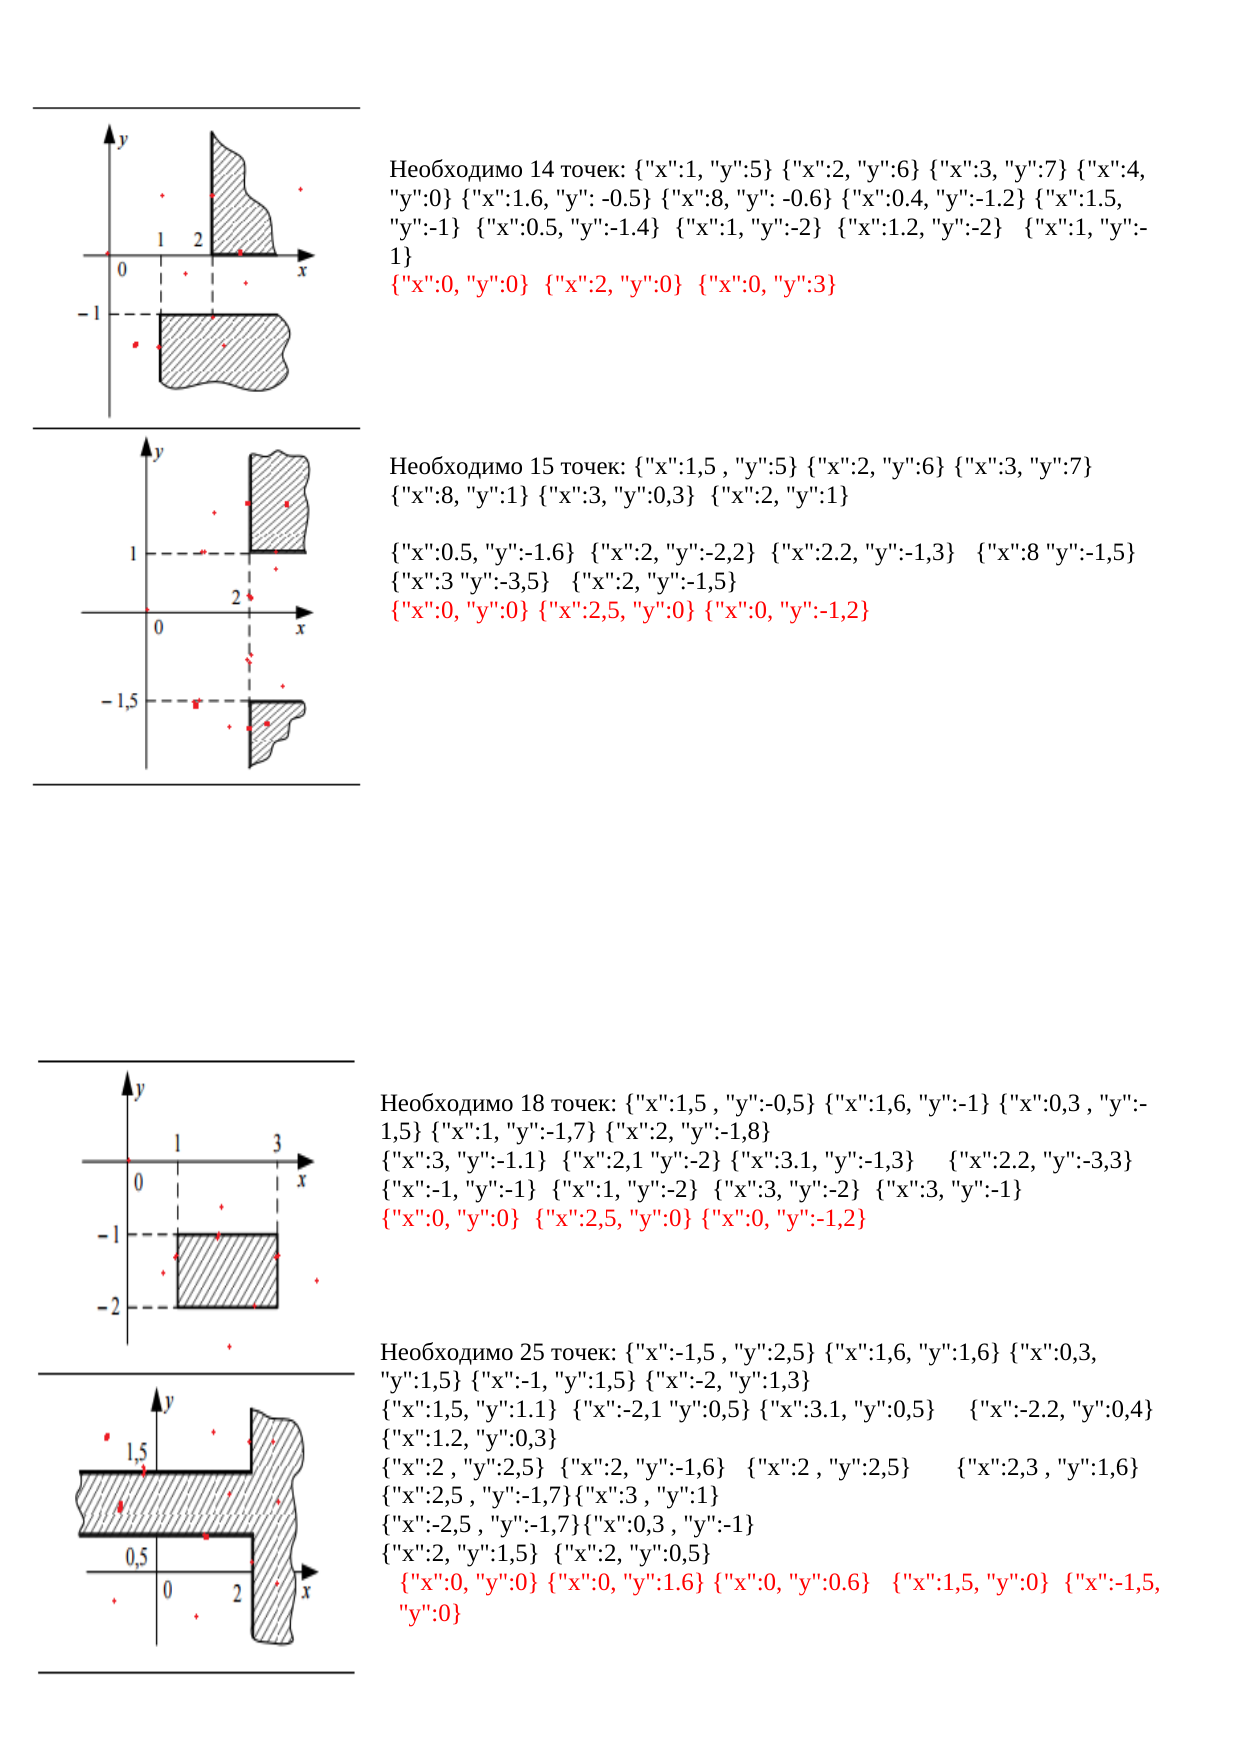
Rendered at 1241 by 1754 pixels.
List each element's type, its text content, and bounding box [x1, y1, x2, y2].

text {"x":0, "y":0} {"x":2, "y":0} {"x":0, "y":3} [370, 269, 1167, 298]
text Необходимо 18 точек: {"x":1,5 , "y":-0,5} {"x":1,6, "y":-1} {"x":0,3 , "y":-1,5} {"x":1, "y":-1,7} {"x":2, "y":-1,8} [360, 1088, 1167, 1145]
text {"x":0, "y":0} {"x":2,5, "y":0} {"x":0, "y":-1,2} [370, 595, 1167, 624]
picture [29, 106, 370, 791]
text {"x":1,5, "y":1.1} {"x":-2,1 "y":0,5} {"x":3.1, "y":0,5} {"x":-2.2, "y":0,4} {"x":1.2, "y":0,3} [360, 1394, 1167, 1452]
picture [29, 1059, 360, 1678]
text {"x":2, "y":1,5} {"x":2, "y":0,5} [360, 1538, 1167, 1567]
text {"x":0, "y":0} {"x":0, "y":1.6} {"x":0, "y":0.6} {"x":1,5, "y":0} {"x":-1,5, "y":0} [398, 1567, 1167, 1626]
text {"x":3, "y":-1.1} {"x":2,1 "y":-2} {"x":3.1, "y":-1,3} {"x":2.2, "y":-3,3} [360, 1145, 1167, 1174]
text {"x":-2,5 , "y":-1,7}{"x":0,3 , "y":-1} [360, 1509, 1167, 1538]
text {"x":0.5, "y":-1.6} {"x":2, "y":-2,2} {"x":2.2, "y":-1,3} {"x":8 "y":-1,5} {"x":3 "y":-3,5} {"x":2, "y":-1,5} [370, 537, 1167, 595]
text {"x":-1, "y":-1} {"x":1, "y":-2} {"x":3, "y":-2} {"x":3, "y":-1} [360, 1174, 1167, 1203]
text {"x":0, "y":0} {"x":2,5, "y":0} {"x":0, "y":-1,2} [360, 1203, 1167, 1231]
text Необходимо 14 точек: {"x":1, "y":5} {"x":2, "y":6} {"x":3, "y":7} {"x":4, "y":0} {"x":1.6, "y": -0.5} {"x":8, "y": -0.6} {"x":0.4, "y":-1.2} {"x":1.5, "y":-1} {"x":0.5, "y":-1.4} {"x":1, "y":-2} {"x":1.2, "y":-2} {"x":1, "y":-1} [370, 154, 1167, 269]
text {"x":2 , "y":2,5} {"x":2, "y":-1,6} {"x":2 , "y":2,5} {"x":2,3 , "y":1,6} {"x":2,5 , "y":-1,7}{"x":3 , "y":1} [360, 1452, 1167, 1509]
text Необходимо 25 точек: {"x":-1,5 , "y":2,5} {"x":1,6, "y":1,6} {"x":0,3, "y":1,5} {"x":-1, "y":1,5} {"x":-2, "y":1,3} [360, 1337, 1167, 1394]
text Необходимо 15 точек: {"x":1,5 , "y":5} {"x":2, "y":6} {"x":3, "y":7} {"x":8, "y":1} {"x":3, "y":0,3} {"x":2, "y":1} [370, 451, 1167, 509]
